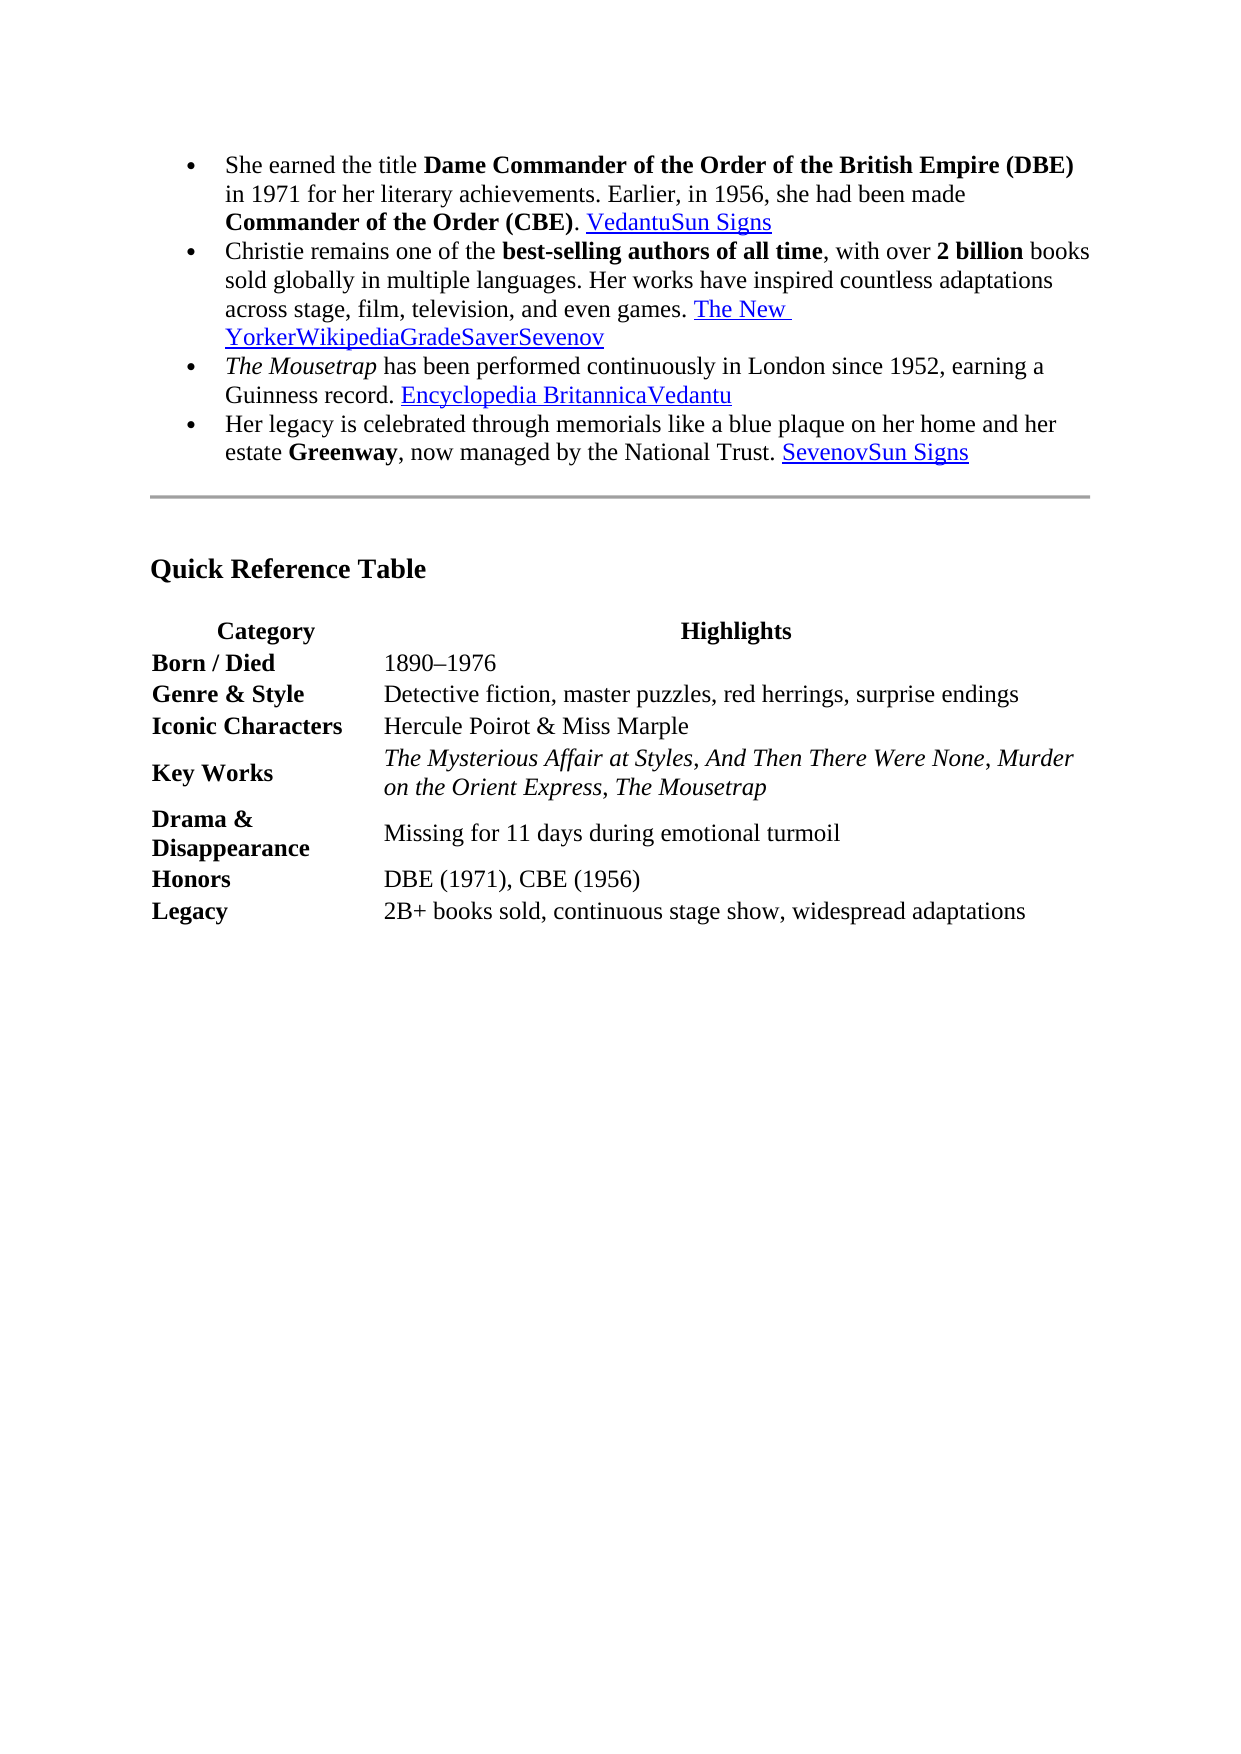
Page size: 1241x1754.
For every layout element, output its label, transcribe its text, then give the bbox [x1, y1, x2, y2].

table_cell Hercule Poirot & Miss Marple [382, 710, 1090, 742]
table_cell The Mysterious Affair at Styles, And Then There Were None, Murder on the Orient Express, The Mousetrap [382, 742, 1090, 802]
list Christie remains one of the best-selling authors of all time, with over 2 billion books sold globally in multiple languages. Her works have inspired countless adaptations across stage, film, television, and even games. The New YorkerWikipediaGradeSaverSevenov [187, 236, 1090, 351]
table_cell Honors [150, 863, 382, 895]
list She earned the title Dame Commander of the Order of the British Empire (DBE) in 1971 for her literary achievements. Earlier, in 1956, she had been made Commander of the Order (CBE). VedantuSun Signs [187, 150, 1090, 236]
text Quick Reference Table [150, 553, 1090, 585]
table_header Category [150, 614, 382, 646]
table_cell DBE (1971), CBE (1956) [382, 863, 1090, 895]
list The Mousetrap has been performed continuously in London since 1952, earning a Guinness record. Encyclopedia BritannicaVedantu [187, 351, 1090, 409]
table_cell Genre & Style [150, 678, 382, 710]
table_cell 1890–1976 [382, 646, 1090, 678]
table_cell 2B+ books sold, continuous stage show, widespread adaptations [382, 895, 1090, 927]
table_cell Iconic Characters [150, 710, 382, 742]
table_header Highlights [382, 614, 1090, 646]
table_cell Drama & Disappearance [150, 802, 382, 863]
table_cell Key Works [150, 742, 382, 802]
table_cell Born / Died [150, 646, 382, 678]
list Her legacy is celebrated through memorials like a blue plaque on her home and her estate Greenway, now managed by the National Trust. SevenovSun Signs [187, 409, 1090, 466]
table_cell Detective fiction, master puzzles, red herrings, surprise endings [382, 678, 1090, 710]
table_cell Legacy [150, 895, 382, 927]
table_cell Missing for 11 days during emotional turmoil [382, 802, 1090, 863]
